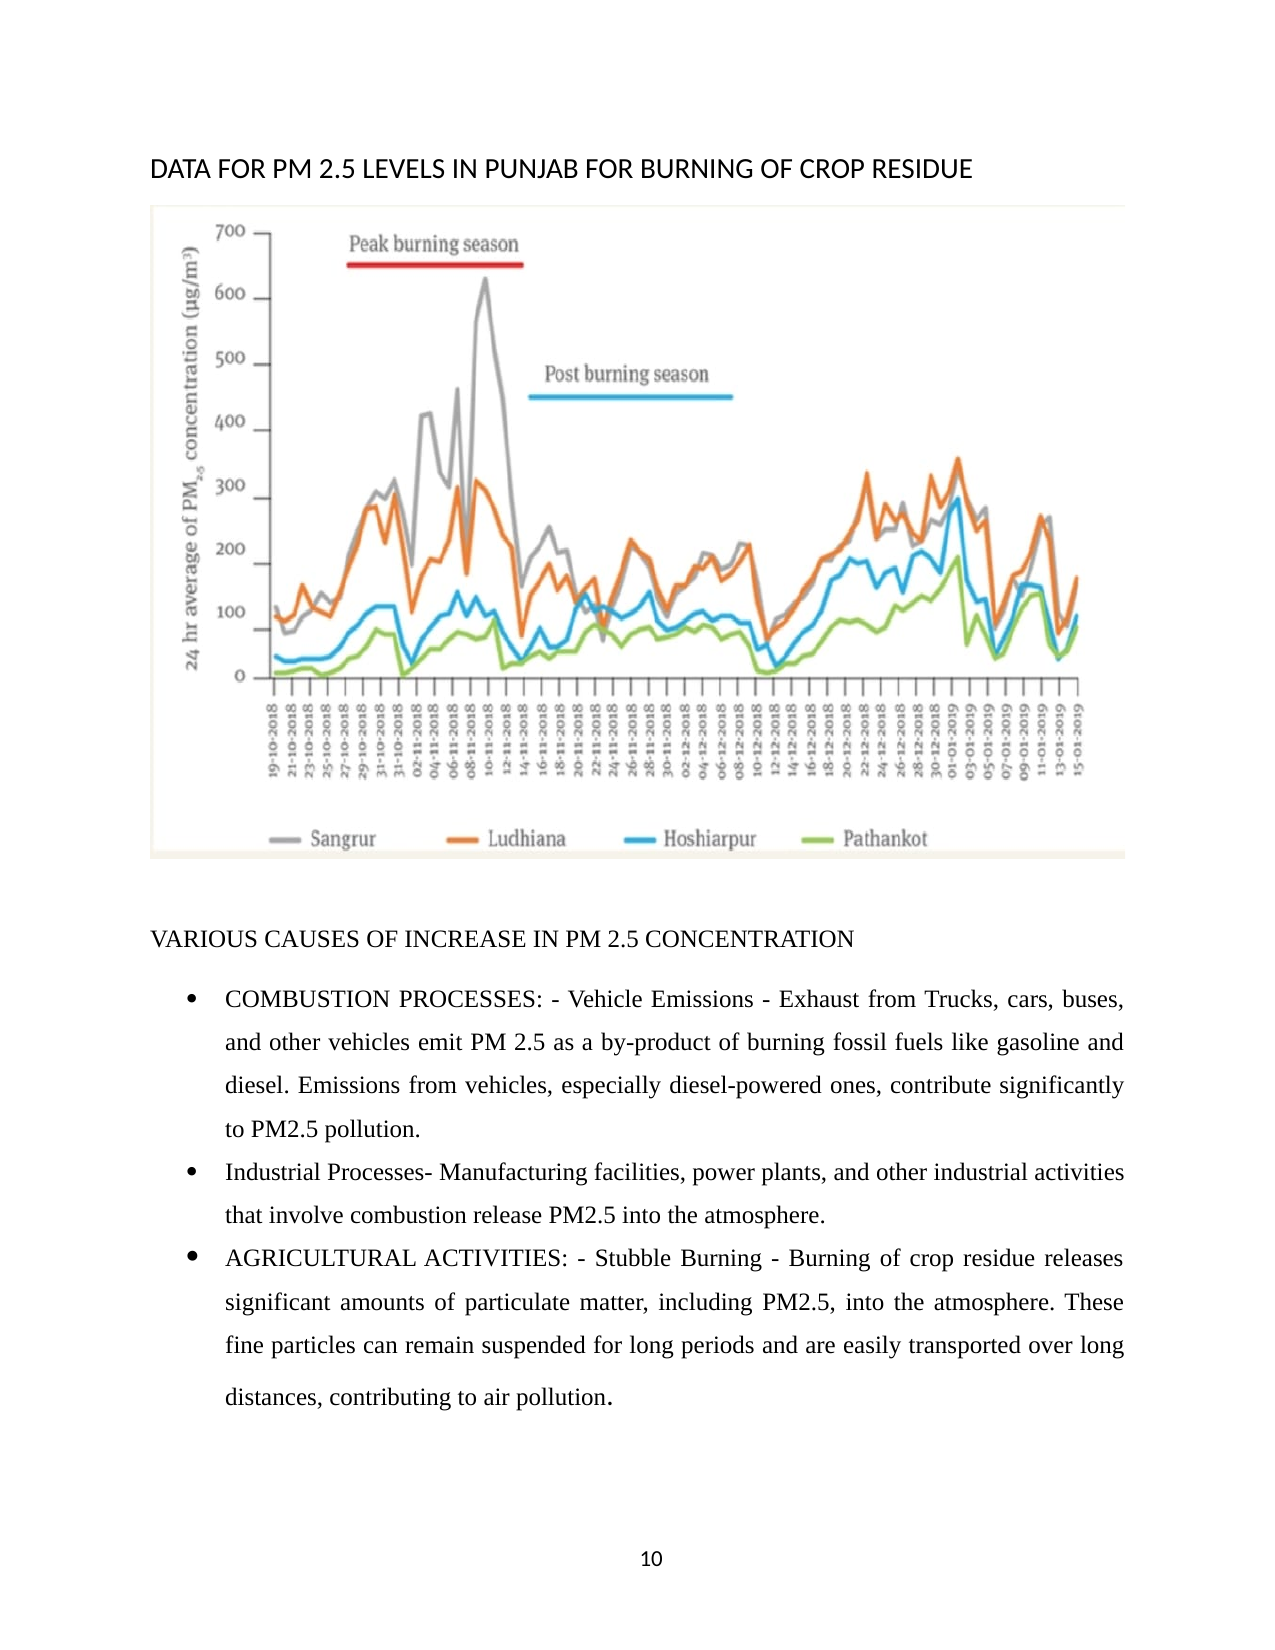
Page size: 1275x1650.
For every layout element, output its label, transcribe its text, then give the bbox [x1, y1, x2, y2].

list Industrial Processes- Manufacturing facilities, power plants, and other industrial activities that involve combustion release PM2.5 into the atmosphere. [187, 1157, 1125, 1229]
text DATA FOR PM 2.5 LEVELS IN PUNJAB FOR BURNING OF CROP RESIDUE [150, 150, 1125, 186]
list AGRICULTURAL ACTIVITIES: - Stubble Burning - Burning of crop residue releases significant amounts of particulate matter, including PM2.5, into the atmosphere. These fine particles can remain suspended for long periods and are easily transported over long distances, contributing to air pollution. [187, 1243, 1125, 1412]
list COMBUSTION PROCESSES: - Vehicle Emissions - Exhaust from Trucks, cars, buses, and other vehicles emit PM 2.5 as a by-product of burning fossil fuels like gasoline and diesel. Emissions from vehicles, especially diesel-powered ones, contribute significantly to PM2.5 pollution. [187, 984, 1125, 1142]
picture [150, 205, 1125, 859]
text VARIOUS CAUSES OF INCREASE IN PM 2.5 CONCENTRATION [150, 924, 1125, 953]
